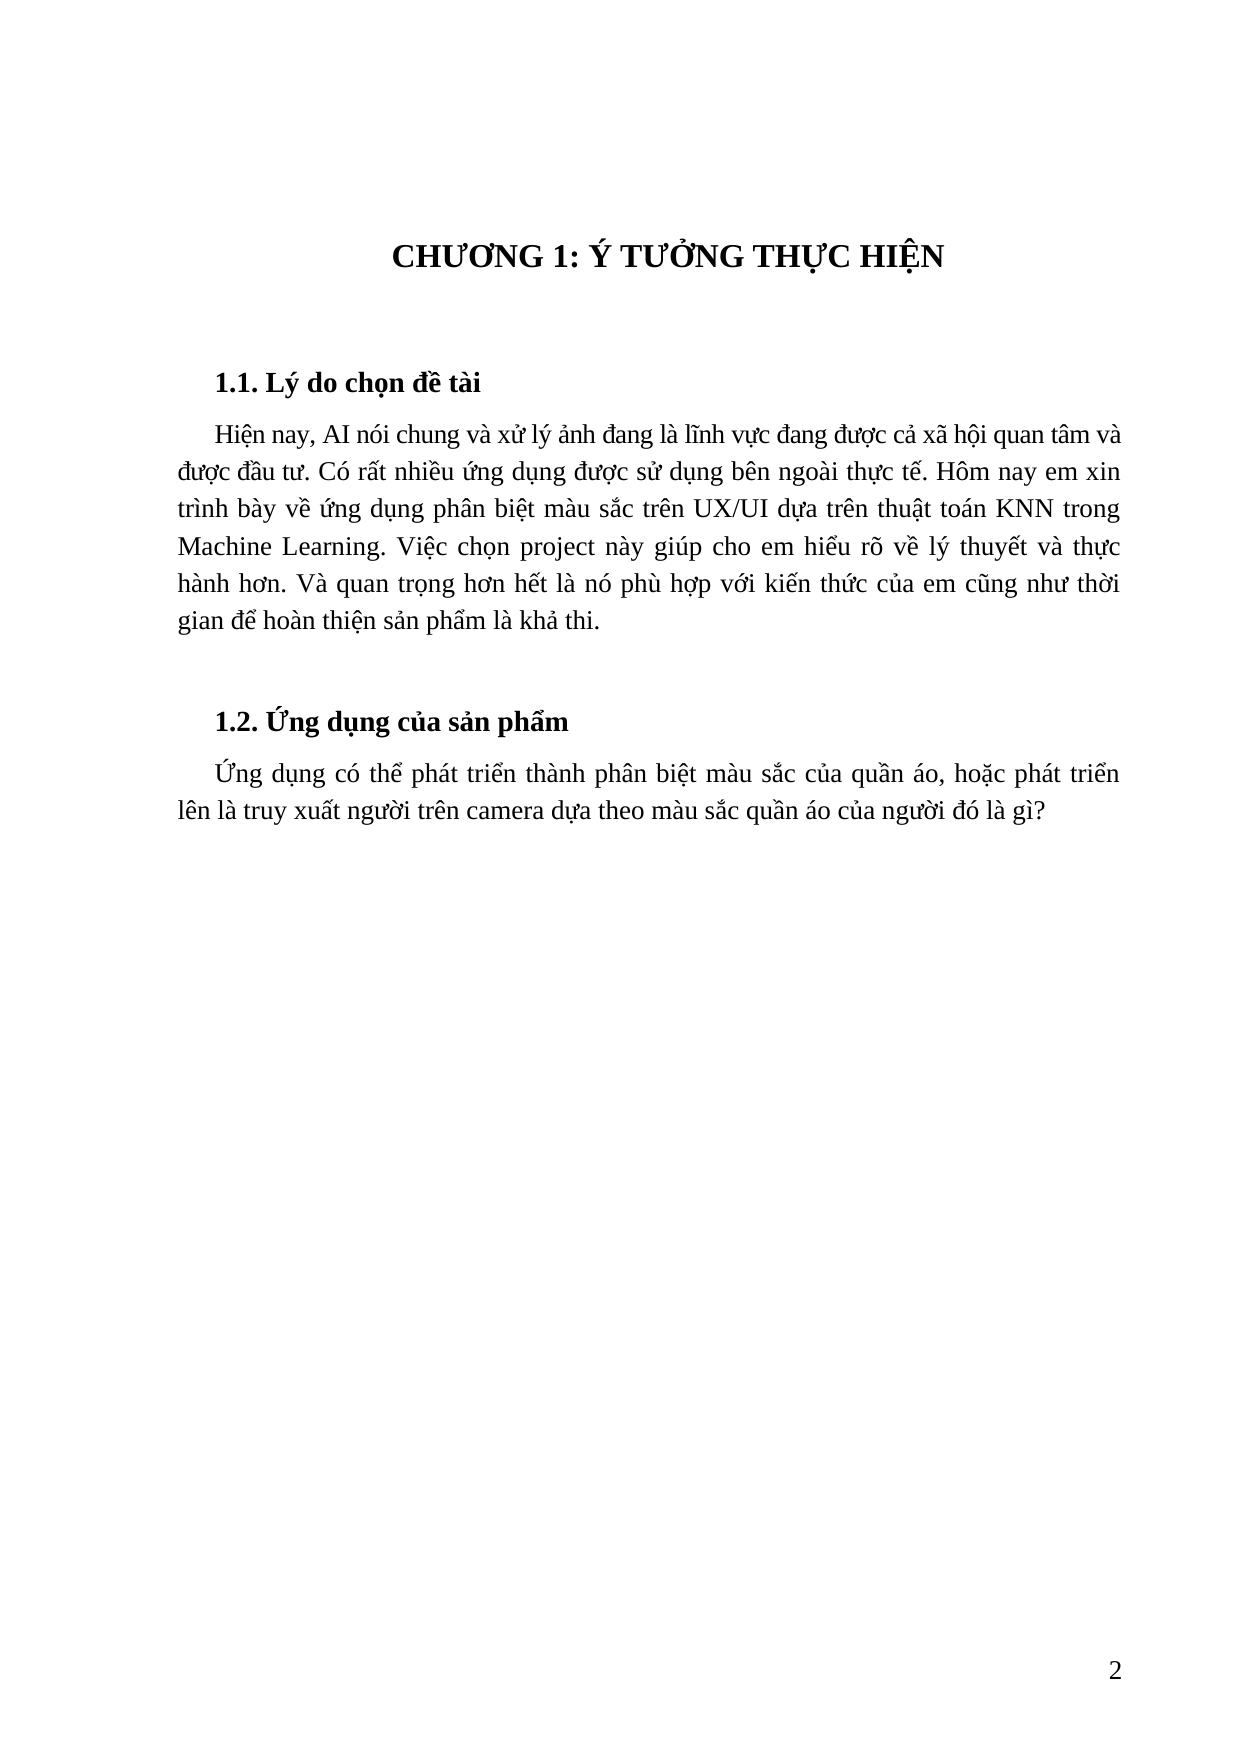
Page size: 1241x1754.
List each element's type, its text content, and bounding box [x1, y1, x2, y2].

subtitle 1.1. Lý do chọn đề tài [177, 365, 1122, 399]
text Hiện nay, AI nói chung và xử lý ảnh đang là lĩnh vực đang được cả xã hội quan tâm và được đầu tư. Có rất nhiều ứng dụng được sử dụng bên ngoài thực tế. Hôm nay em xin trình bày về ứng dụng phân biệt màu sắc trên UX/UI dựa trên thuật toán KNN trong Machine Learning. Việc chọn project này giúp cho em hiểu rõ về lý thuyết và thực hành hơn. Và quan trọng hơn hết là nó phù hợp với kiến thức của em cũng như thời gian để hoàn thiện sản phẩm là khả thi. [177, 418, 1122, 636]
subtitle 1.2. Ứng dụng của sản phẩm [177, 704, 1122, 738]
text Ứng dụng có thể phát triển thành phân biệt màu sắc của quần áo, hoặc phát triển lên là truy xuất người trên camera dựa theo màu sắc quần áo của người đó là gì? [177, 757, 1122, 825]
subtitle CHƯƠNG 1: Ý TƯỞNG THỰC HIỆN [177, 236, 1122, 274]
